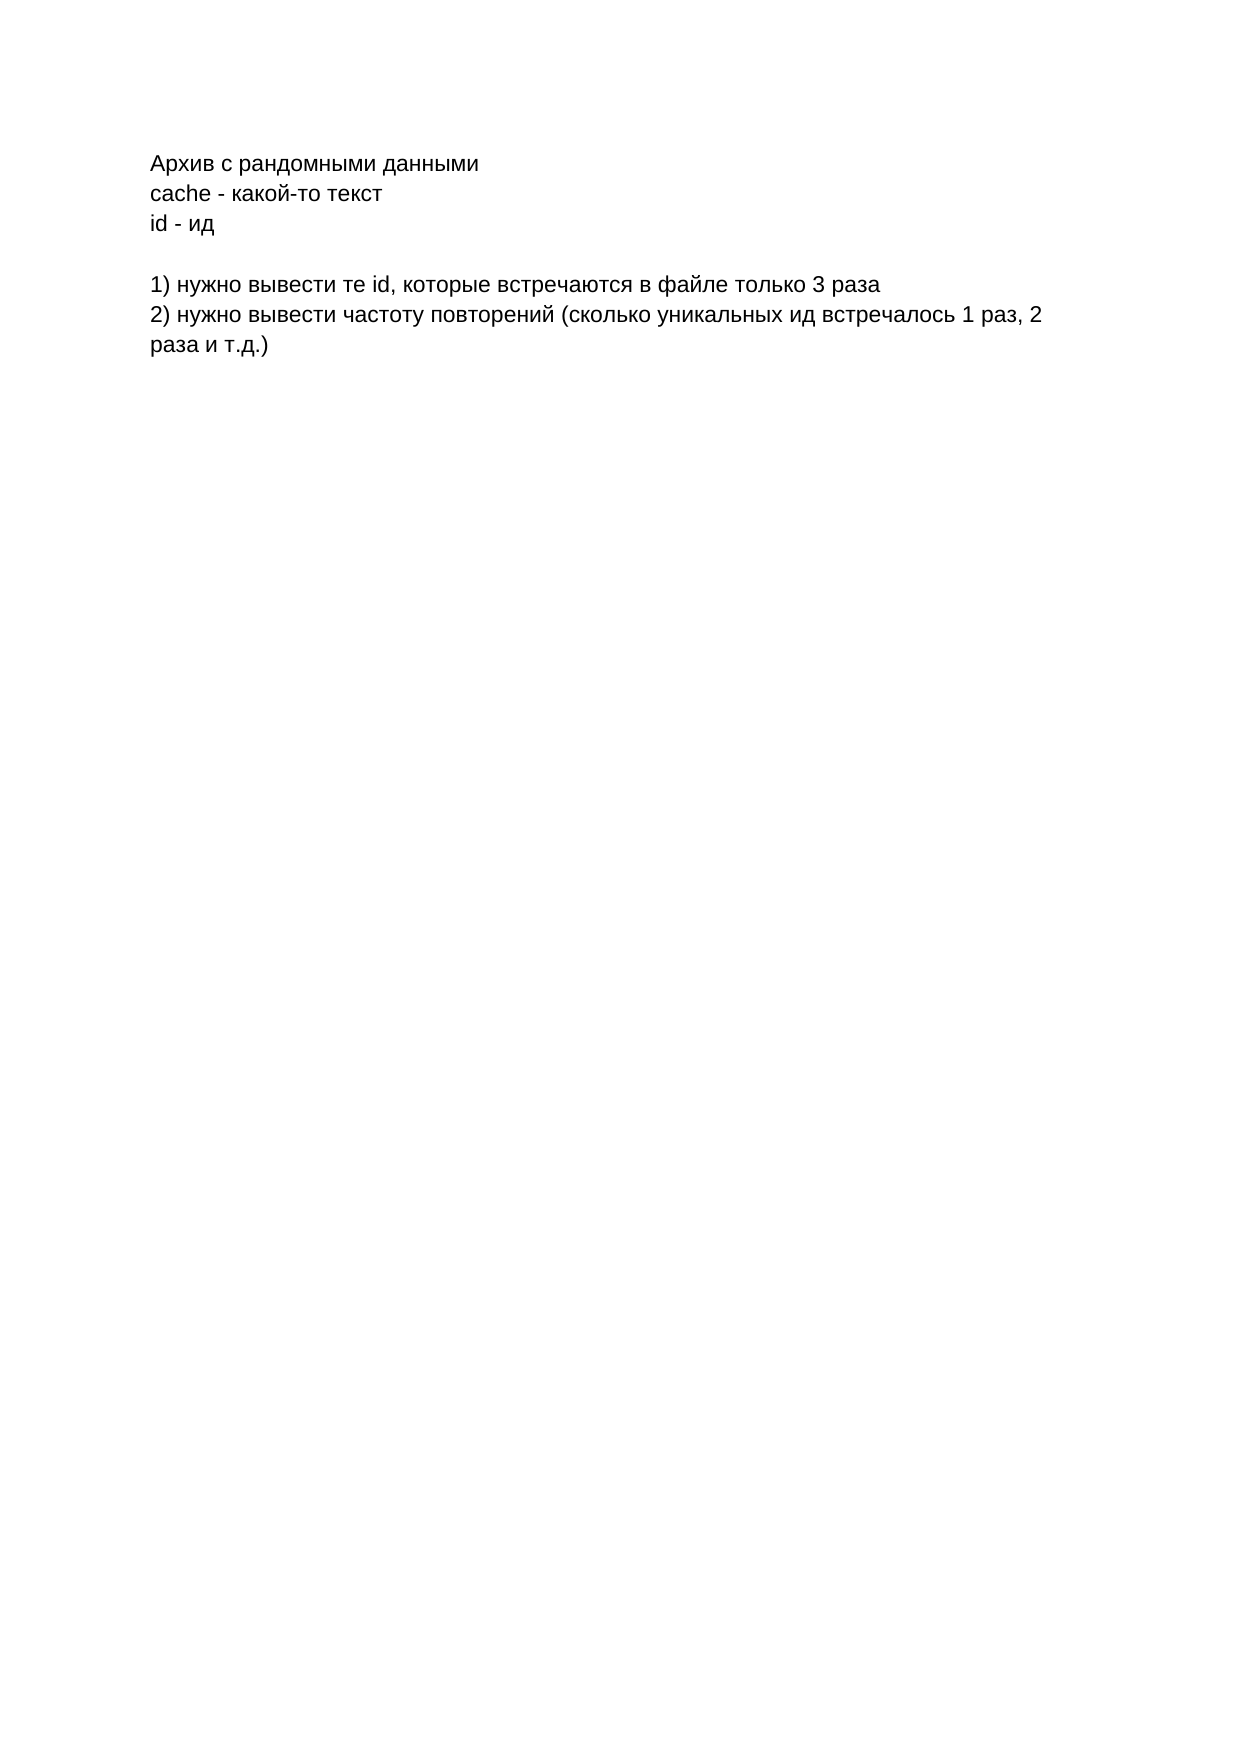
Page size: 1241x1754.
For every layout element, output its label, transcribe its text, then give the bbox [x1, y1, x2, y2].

text 1) нужно вывести те id, которые встречаются в файле только 3 раза [150, 271, 1090, 297]
text 2) нужно вывести частоту повторений (сколько уникальных ид встречалось 1 раз, 2 раза и т.д.) [150, 301, 1090, 358]
text id - ид [150, 210, 1090, 237]
text Архив с рандомными данными [150, 150, 1090, 176]
text cache - какой-то текст [150, 180, 1090, 207]
